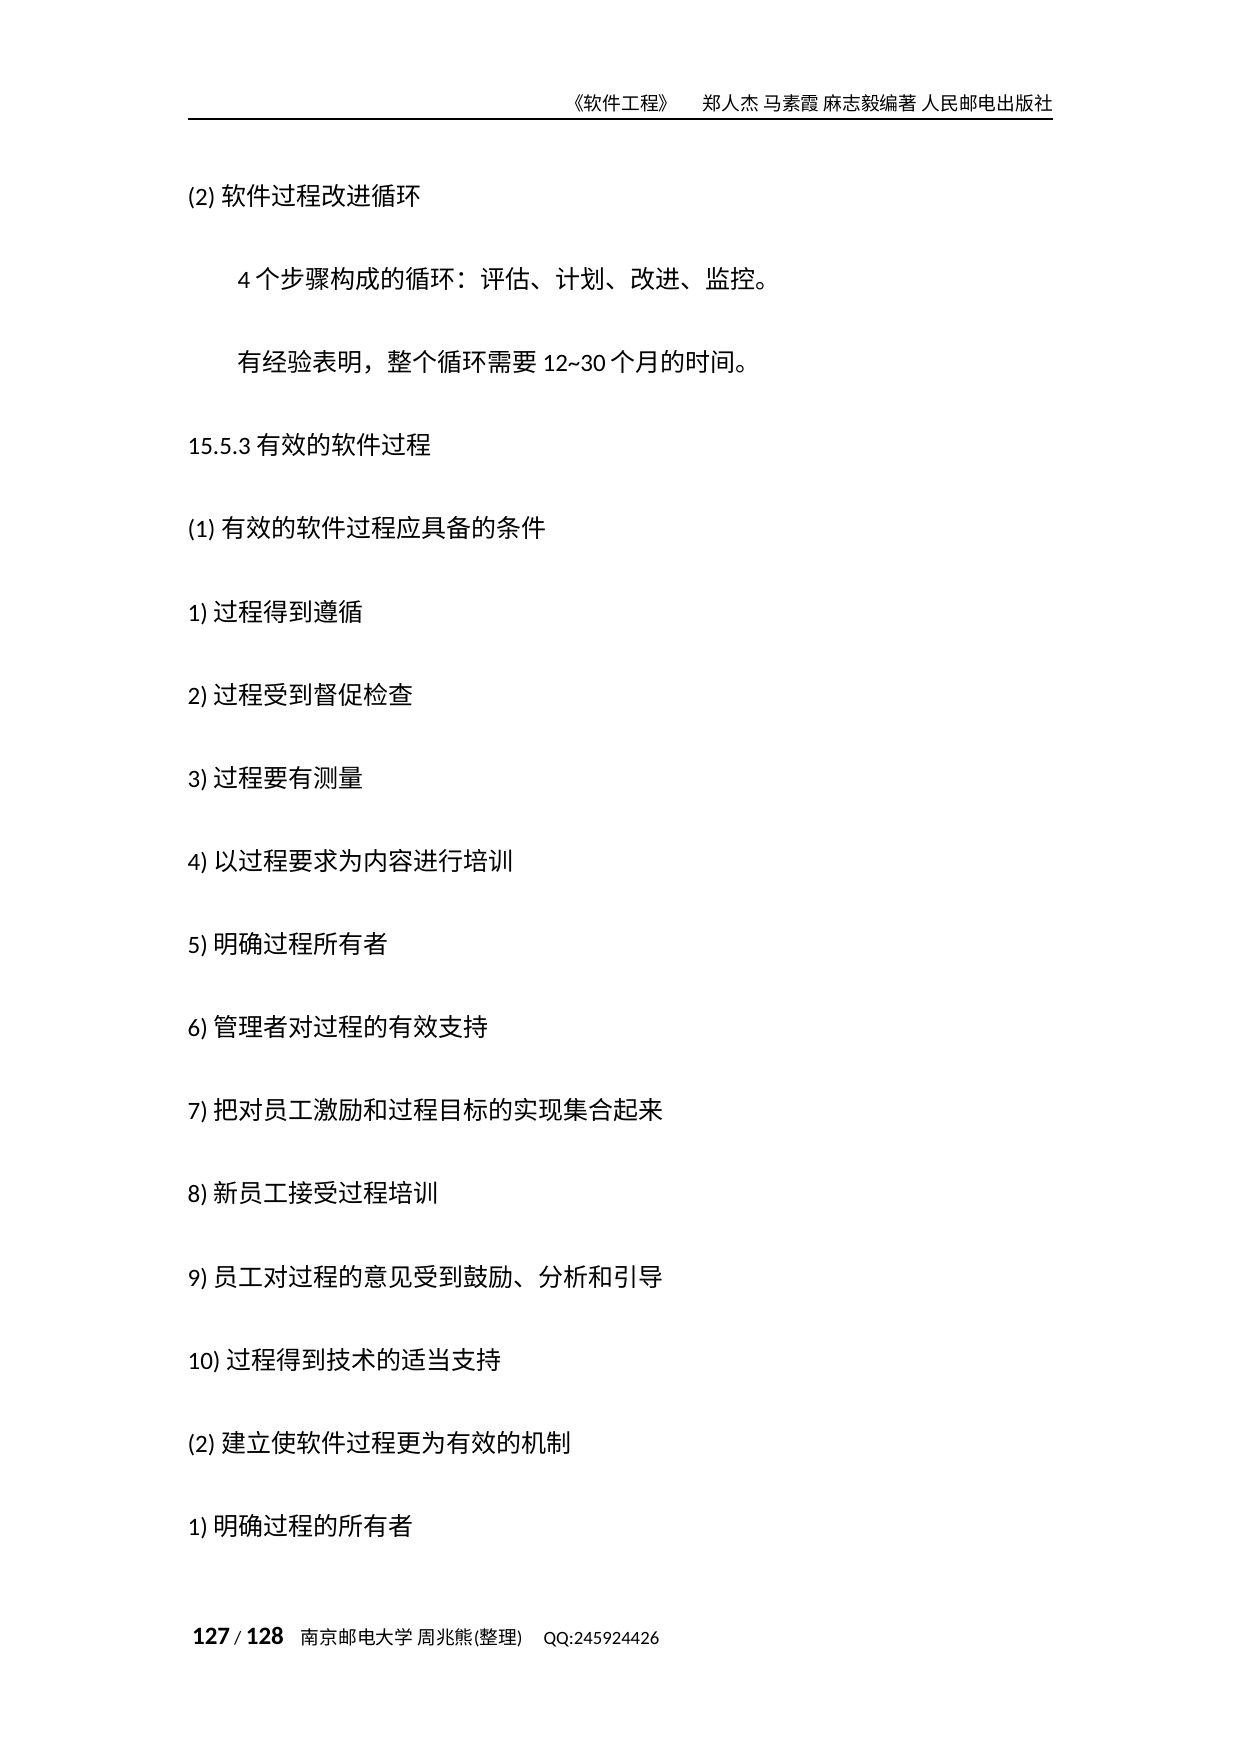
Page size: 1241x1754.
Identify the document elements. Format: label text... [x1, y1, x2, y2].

text (1) 有效的软件过程应具备的条件 [187, 494, 1053, 559]
text (2) 软件过程改进循环 [187, 162, 1053, 227]
text (2) 建立使软件过程更为有效的机制 [187, 1409, 1053, 1474]
text 1) 过程得到遵循 [187, 578, 1053, 643]
text 2) 过程受到督促检查 [187, 661, 1053, 726]
text 15.5.3 有效的软件过程 [187, 411, 1053, 476]
text 3) 过程要有测量 [187, 744, 1053, 809]
text 有经验表明，整个循环需要12~30个月的时间。 [187, 328, 1053, 393]
text 6) 管理者对过程的有效支持 [187, 993, 1053, 1058]
text 8) 新员工接受过程培训 [187, 1159, 1053, 1224]
text 10) 过程得到技术的适当支持 [187, 1326, 1053, 1391]
text 7) 把对员工激励和过程目标的实现集合起来 [187, 1076, 1053, 1141]
text 4个步骤构成的循环：评估、计划、改进、监控。 [187, 245, 1053, 310]
text 5) 明确过程所有者 [187, 910, 1053, 975]
text 9) 员工对过程的意见受到鼓励、分析和引导 [187, 1243, 1053, 1308]
text 1) 明确过程的所有者 [187, 1492, 1053, 1557]
text 4) 以过程要求为内容进行培训 [187, 827, 1053, 892]
